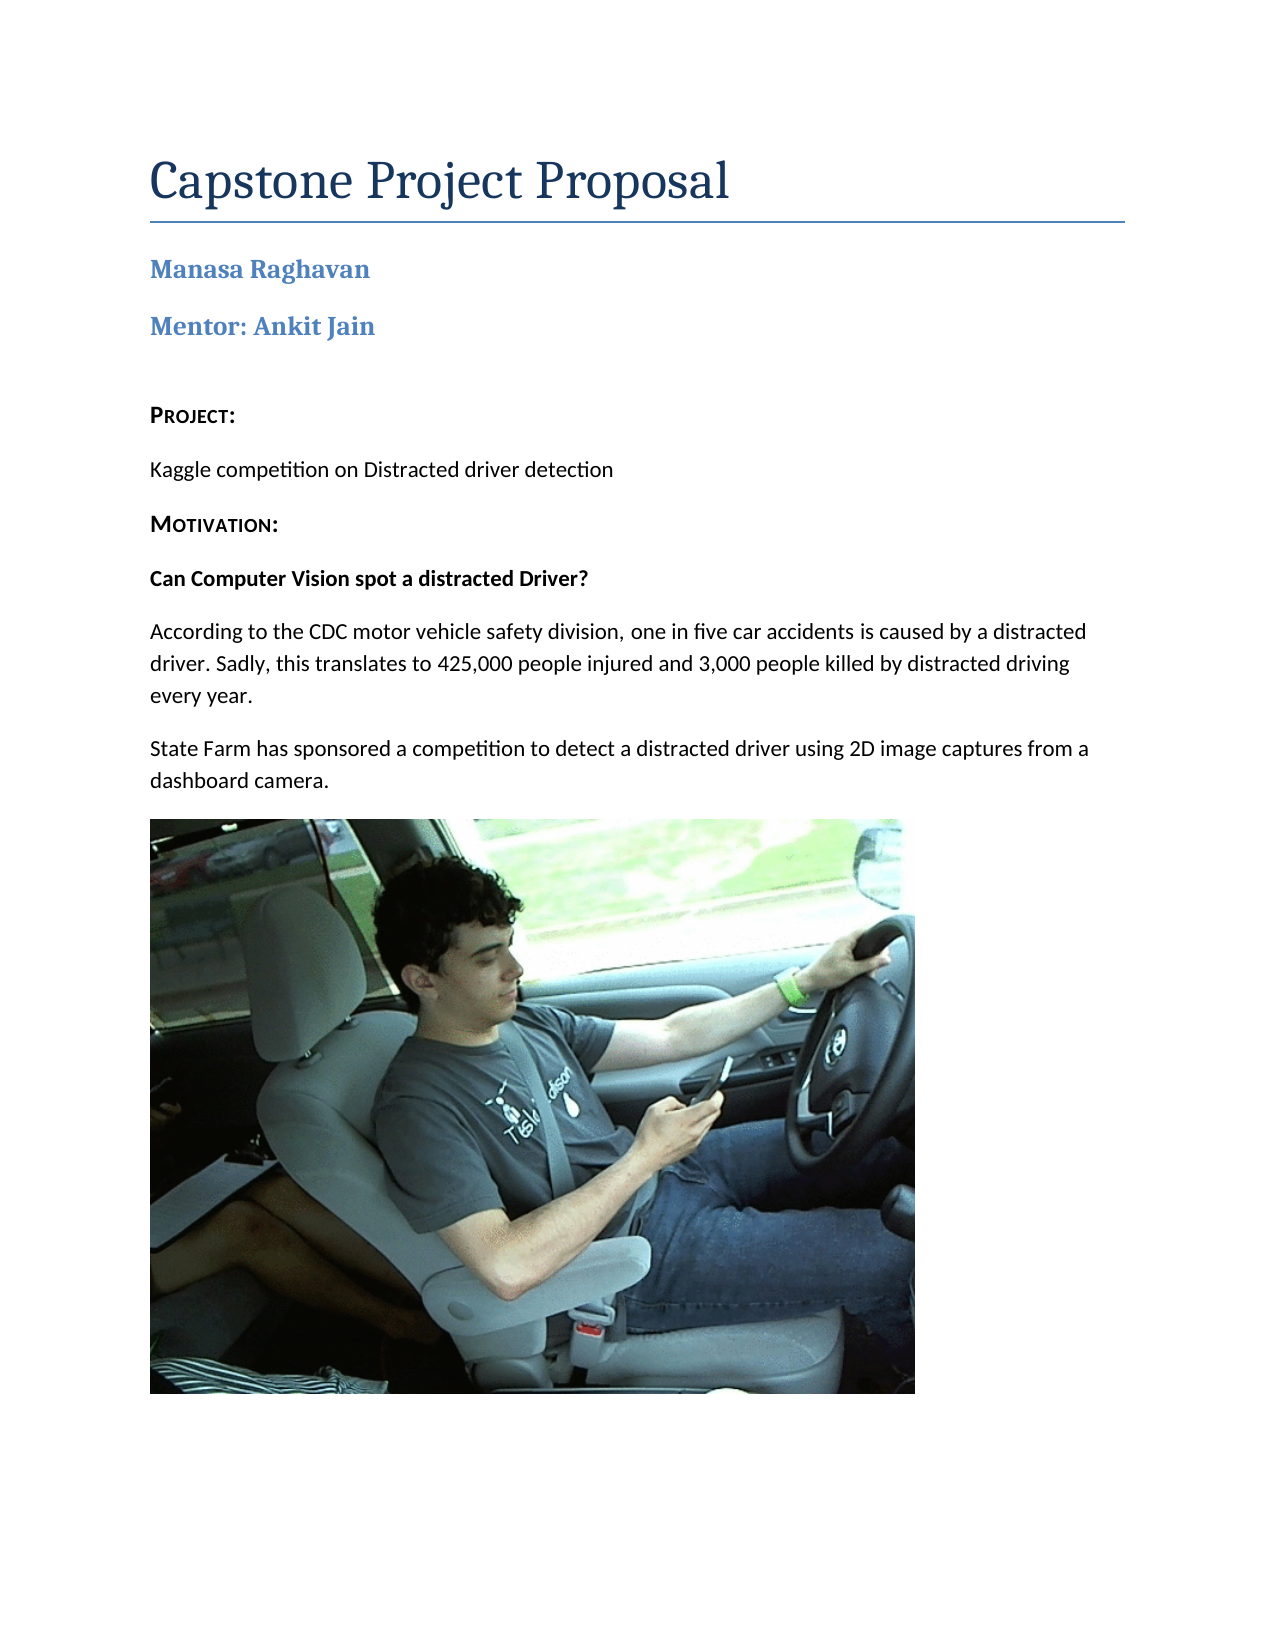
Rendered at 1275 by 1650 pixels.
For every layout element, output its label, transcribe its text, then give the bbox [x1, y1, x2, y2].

picture [150, 819, 915, 1394]
subtitle Mentor: Ankit Jain [150, 311, 1125, 342]
text State Farm has sponsored a competition to detect a distracted driver using 2D image captures from a dashboard camera. [150, 734, 1125, 794]
text Kaggle competition on Distracted driver detection [150, 455, 1125, 483]
subtitle Manasa Raghavan [150, 254, 1125, 285]
title Capstone Project Proposal [150, 150, 1125, 221]
text According to the CDC motor vehicle safety division, one in five car accidents is caused by a distracted driver. Sadly, this translates to 425,000 people injured and 3,000 people killed by distracted driving every year. [150, 617, 1125, 709]
text Can Computer Vision spot a distracted Driver? [150, 564, 1125, 592]
text Motivation: [150, 508, 1125, 539]
text Project: [150, 399, 1125, 430]
